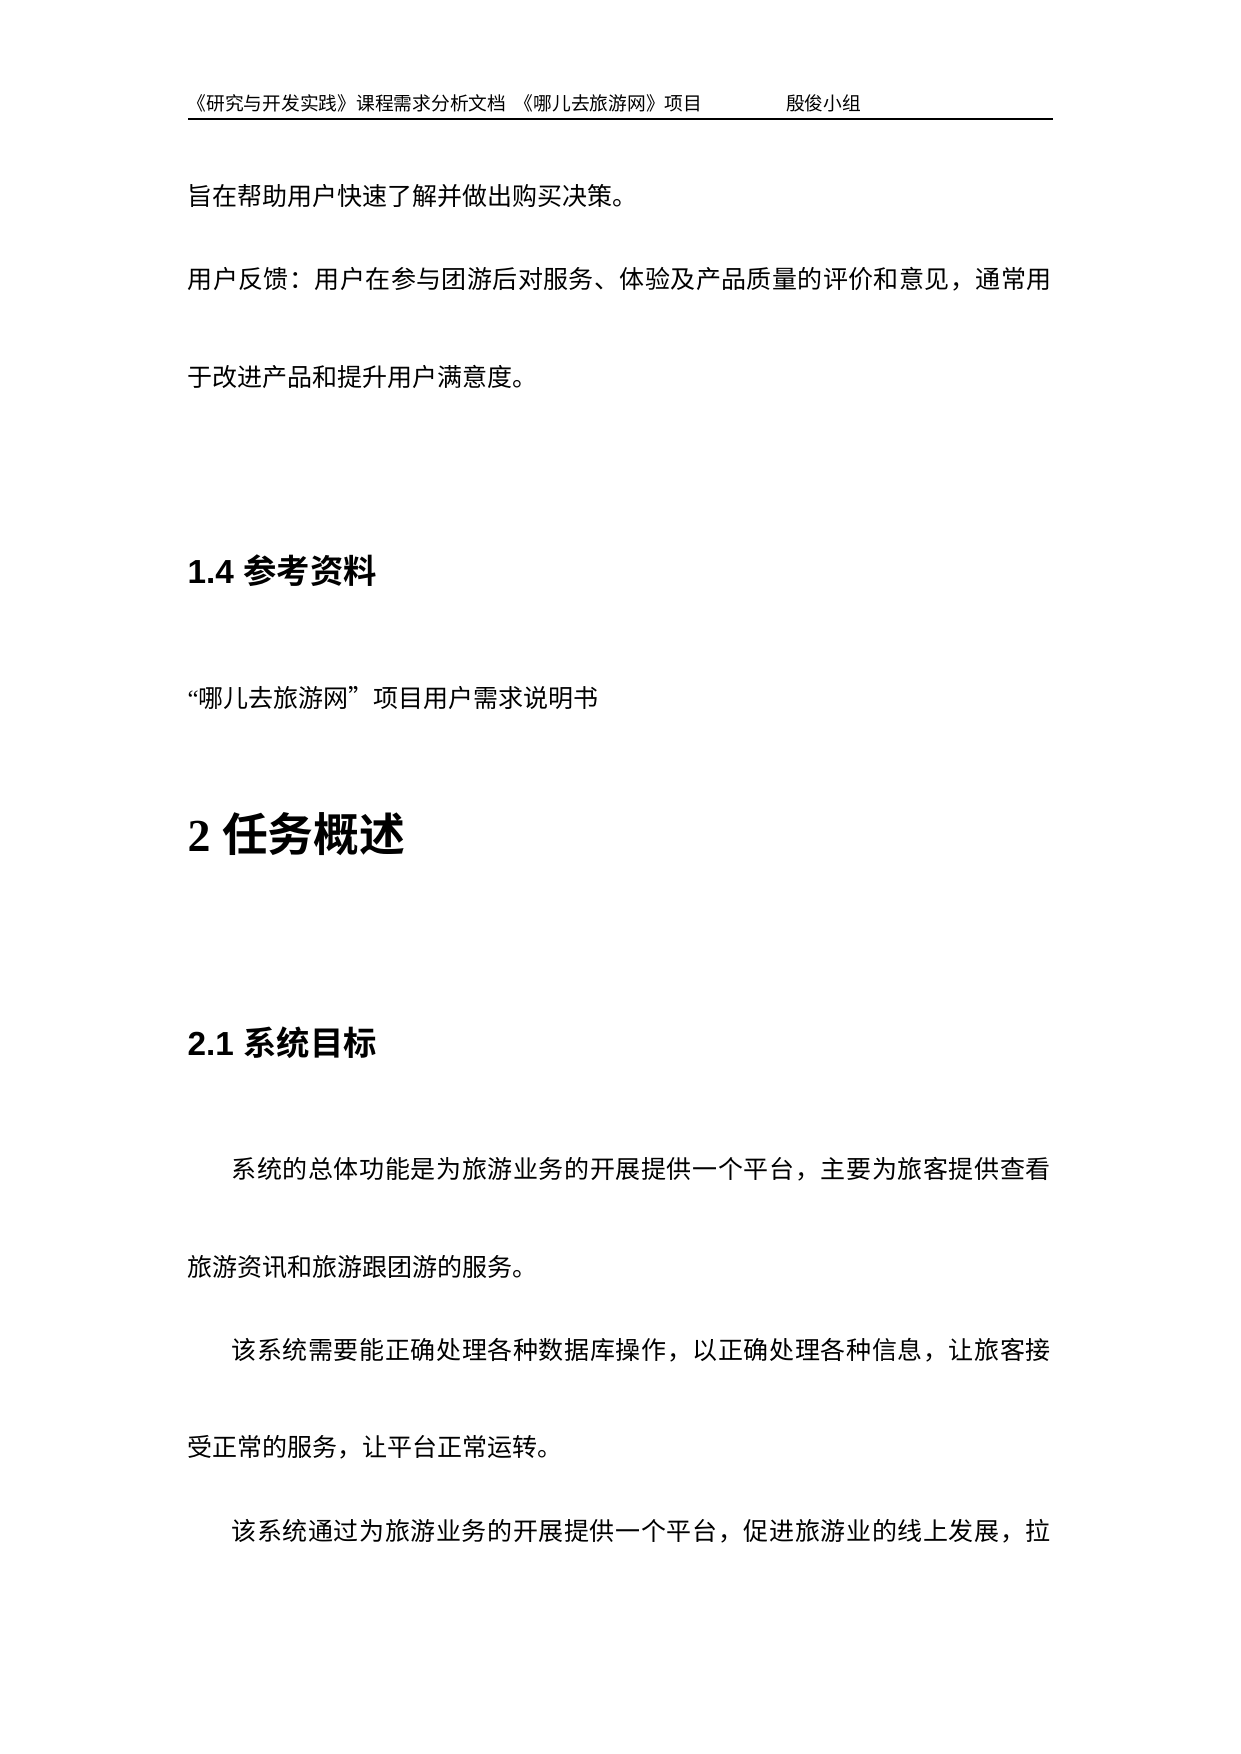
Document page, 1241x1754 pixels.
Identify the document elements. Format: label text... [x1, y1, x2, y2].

subtitle 2.1 系统目标 [187, 1008, 1053, 1073]
subtitle 2 任务概述 [187, 783, 1053, 880]
text 该系统需要能正确处理各种数据库操作，以正确处理各种信息，让旅客接受正常的服务，让平台正常运转。 [187, 1316, 1053, 1478]
text 用户反馈：用户在参与团游后对服务、体验及产品质量的评价和意见，通常用于改进产品和提升用户满意度。 [187, 245, 1053, 408]
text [187, 1497, 1053, 1562]
text 系统的总体功能是为旅游业务的开展提供一个平台，主要为旅客提供查看旅游资讯和旅游跟团游的服务。 [187, 1135, 1053, 1298]
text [187, 162, 1053, 227]
subtitle 1.4 参考资料 [187, 537, 1053, 602]
text “哪儿去旅游网”项目用户需求说明书 [187, 664, 1053, 729]
